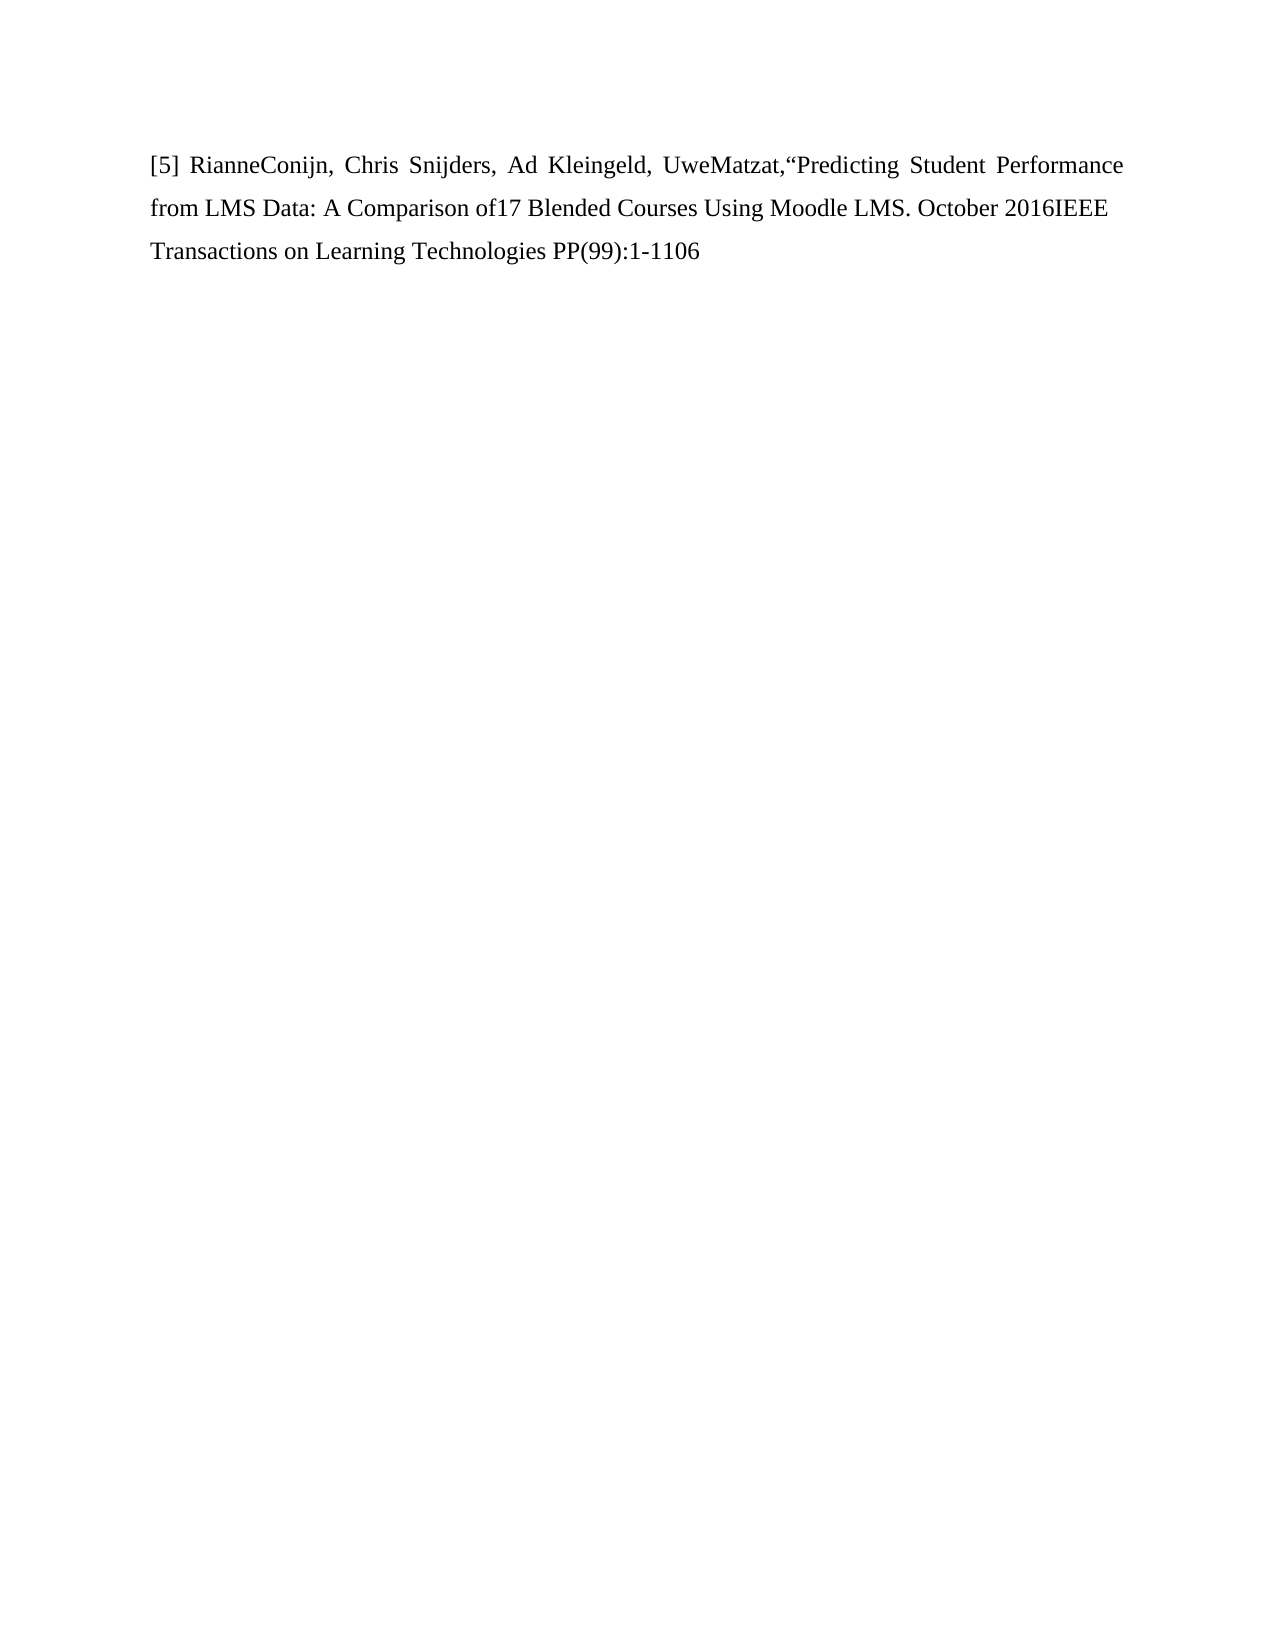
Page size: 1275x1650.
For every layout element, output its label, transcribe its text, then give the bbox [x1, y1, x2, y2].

text Transactions on Learning Technologies PP(99):1-1106 [150, 236, 1125, 265]
text [5] RianneConijn, Chris Snijders, Ad Kleingeld, UweMatzat,“Predicting Student Performance from LMS Data: A Comparison of17 Blended Courses Using Moodle LMS. October 2016IEEE [150, 150, 1125, 222]
